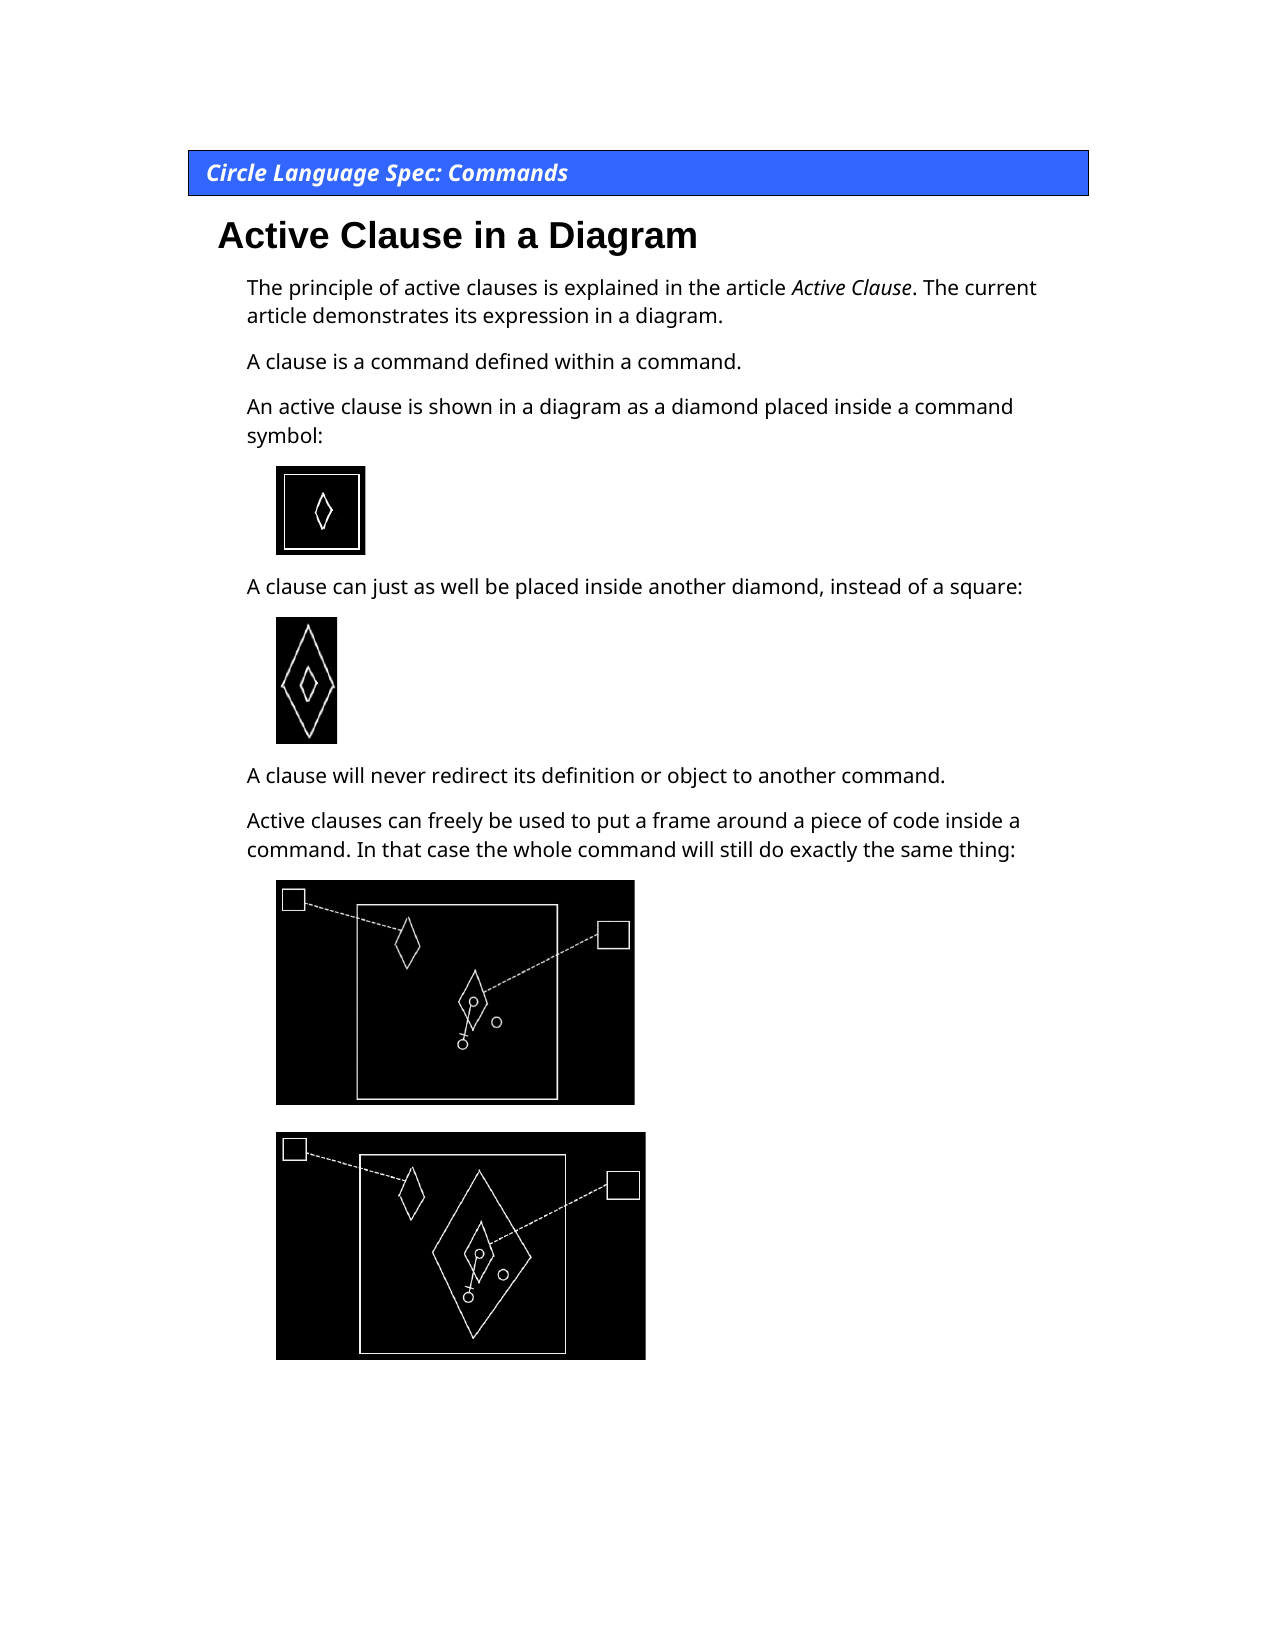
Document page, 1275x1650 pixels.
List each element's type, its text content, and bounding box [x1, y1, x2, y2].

subtitle Active Clause in a Diagram [217, 213, 1087, 256]
text A clause can just as well be placed inside another diamond, instead of a square: [247, 572, 1087, 600]
text A clause is a command defined within a command. [247, 347, 1087, 375]
picture [276, 617, 338, 744]
table_header Circle Language Spec: Commands [189, 151, 1088, 195]
picture [276, 466, 366, 555]
text A clause will never redirect its definition or object to another command. [247, 761, 1087, 789]
text An active clause is shown in a diagram as a diamond placed inside a command symbol: [247, 392, 1087, 449]
text Active clauses can freely be used to put a frame around a piece of code inside a command. In that case the whole command will still do exactly the same thing: [247, 806, 1087, 863]
picture [276, 1132, 646, 1360]
text The principle of active clauses is explained in the article Active Clause. The current article demonstrates its expression in a diagram. [247, 273, 1087, 330]
picture [276, 880, 635, 1105]
